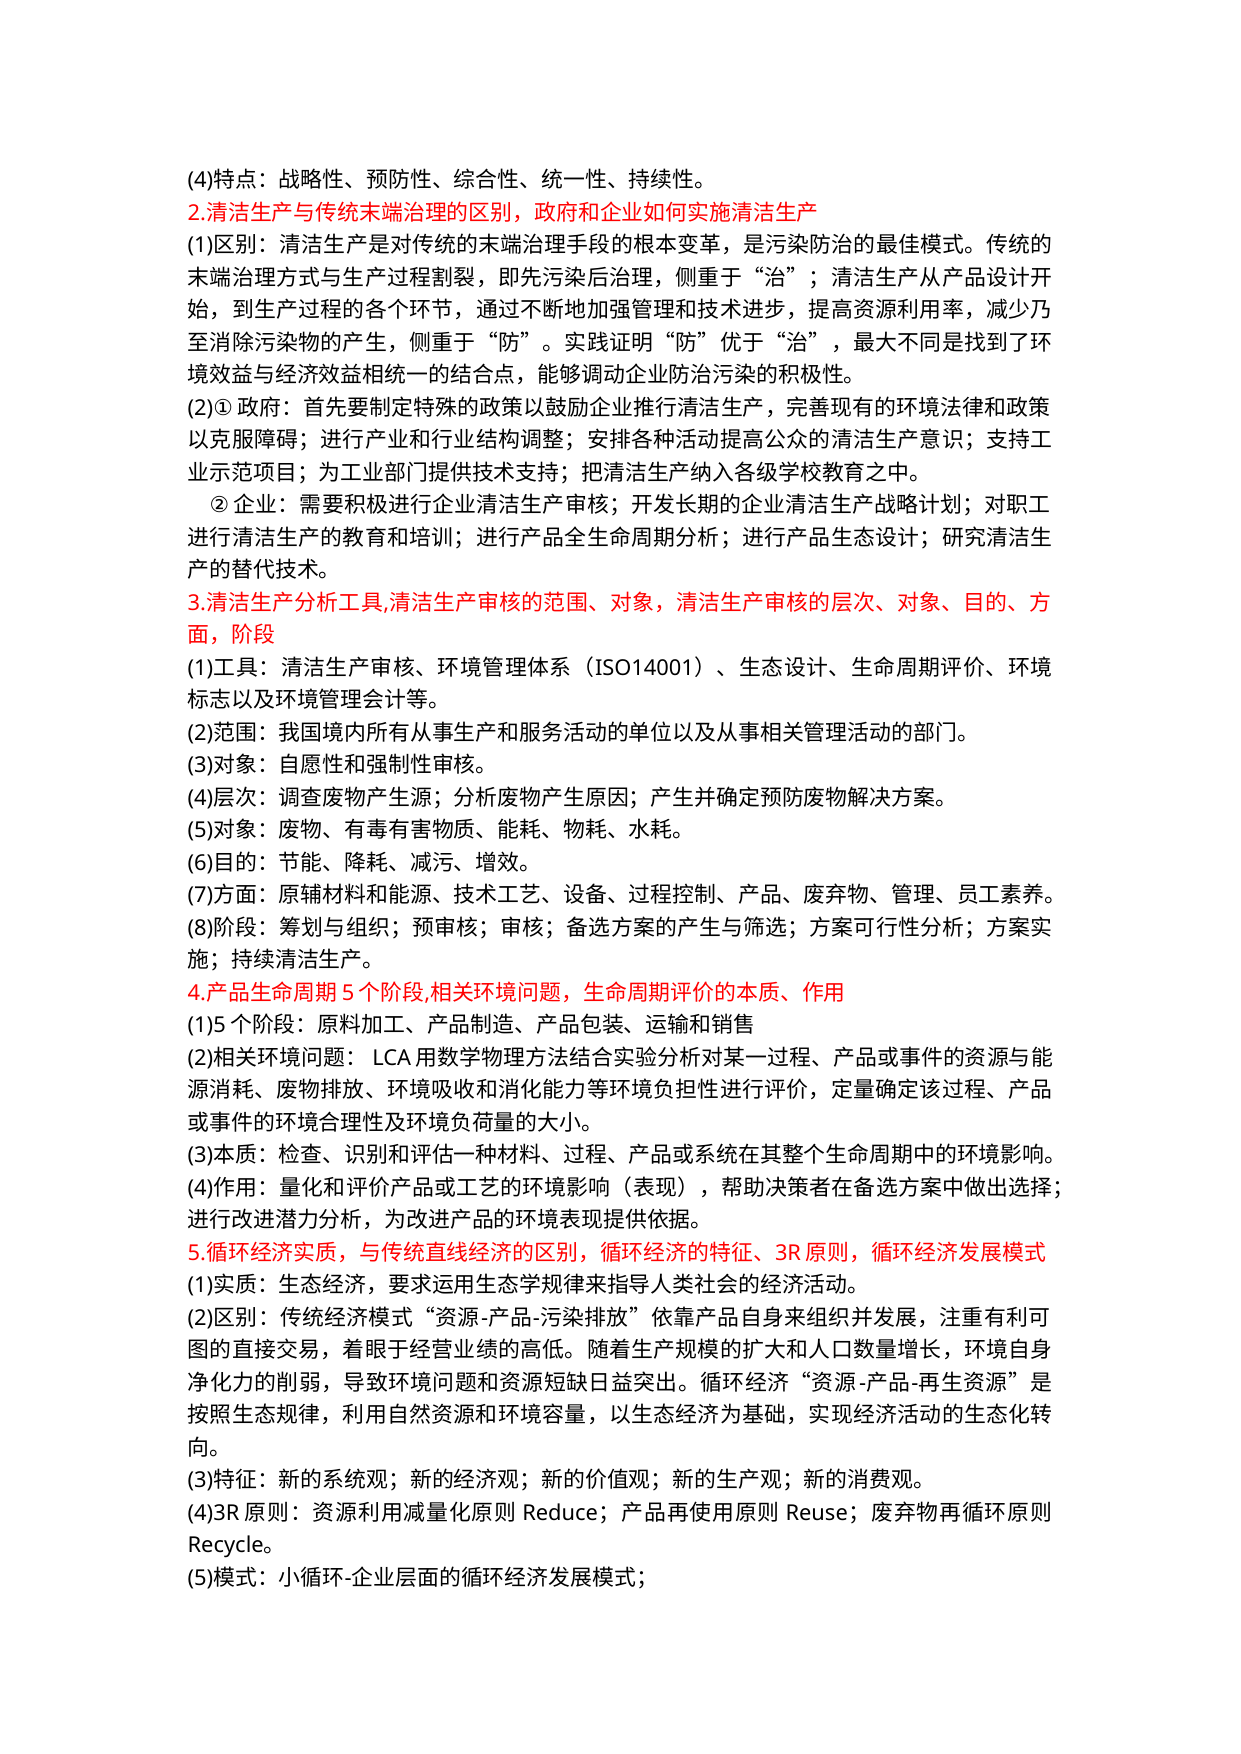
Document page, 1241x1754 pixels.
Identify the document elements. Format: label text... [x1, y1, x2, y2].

list (3)对象：自愿性和强制性审核。 [187, 747, 1053, 779]
list ②企业：需要积极进行企业清洁生产审核；开发长期的企业清洁生产战略计划；对职工进行清洁生产的教育和培训；进行产品全生命周期分析；进行产品生态设计；研究清洁生产的替代技术。 [187, 487, 1053, 584]
list (1)区别：清洁生产是对传统的末端治理手段的根本变革，是污染防治的最佳模式。传统的末端治理方式与生产过程割裂，即先污染后治理，侧重于“治”；清洁生产从产品设计开始，到生产过程的各个环节，通过不断地加强管理和技术进步，提高资源利用率，减少乃至消除污染物的产生，侧重于“防”。实践证明“防”优于“治”，最大不同是找到了环境效益与经济效益相统一的结合点，能够调动企业防治污染的积极性。 [187, 227, 1053, 389]
text (4)作用：量化和评价产品或工艺的环境影响（表现），帮助决策者在备选方案中做出选择；进行改进潜力分析，为改进产品的环境表现提供依据。 [187, 1169, 1053, 1234]
list 4.产品生命周期5个阶段,相关环境问题，生命周期评价的本质、作用 [187, 974, 1053, 1007]
list (2)区别：传统经济模式“资源-产品-污染排放”依靠产品自身来组织并发展，注重有利可图的直接交易，着眼于经营业绩的高低。随着生产规模的扩大和人口数量增长，环境自身净化力的削弱，导致环境问题和资源短缺日益突出。循环经济“资源-产品-再生资源”是按照生态规律，利用自然资源和环境容量，以生态经济为基础，实现经济活动的生态化转向。 [187, 1299, 1053, 1462]
list (5)对象：废物、有毒有害物质、能耗、物耗、水耗。 [187, 812, 1053, 844]
text (1)实质：生态经济，要求运用生态学规律来指导人类社会的经济活动。 [187, 1267, 1053, 1299]
text (5)模式：小循环-企业层面的循环经济发展模式； [187, 1559, 1053, 1592]
list (2)范围：我国境内所有从事生产和服务活动的单位以及从事相关管理活动的部门。 [187, 714, 1053, 747]
list 3.清洁生产分析工具,清洁生产审核的范围、对象，清洁生产审核的层次、对象、目的、方面，阶段 [187, 584, 1053, 649]
list (6)目的：节能、降耗、减污、增效。 [187, 844, 1053, 877]
list 2.清洁生产与传统末端治理的区别，政府和企业如何实施清洁生产 [187, 194, 1053, 227]
list (7)方面：原辅材料和能源、技术工艺、设备、过程控制、产品、废弃物、管理、员工素养。 [187, 877, 1053, 909]
list (8)阶段：筹划与组织；预审核；审核；备选方案的产生与筛选；方案可行性分析；方案实施；持续清洁生产。 [187, 909, 1053, 974]
text 5.循环经济实质，与传统直线经济的区别，循环经济的特征、3R原则，循环经济发展模式 [187, 1234, 1053, 1267]
text (1)5个阶段：原料加工、产品制造、产品包装、运输和销售 [187, 1007, 1053, 1039]
list (4)特点：战略性、预防性、综合性、统一性、持续性。 [187, 162, 1053, 194]
list (4)层次：调查废物产生源；分析废物产生原因；产生并确定预防废物解决方案。 [187, 779, 1053, 812]
text (4)3R原则：资源利用减量化原则Reduce；产品再使用原则Reuse；废弃物再循环原则Recycle。 [187, 1494, 1053, 1559]
text (3)本质：检查、识别和评估一种材料、过程、产品或系统在其整个生命周期中的环境影响。 [187, 1137, 1053, 1169]
list (1)工具：清洁生产审核、环境管理体系（ISO14001）、生态设计、生命周期评价、环境标志以及环境管理会计等。 [187, 649, 1053, 714]
list (2)①政府：首先要制定特殊的政策以鼓励企业推行清洁生产，完善现有的环境法律和政策以克服障碍；进行产业和行业结构调整；安排各种活动提高公众的清洁生产意识；支持工业示范项目；为工业部门提供技术支持；把清洁生产纳入各级学校教育之中。 [187, 389, 1053, 487]
text (2)相关环境问题： LCA用数学物理方法结合实验分析对某一过程、产品或事件的资源与能源消耗、废物排放、环境吸收和消化能力等环境负担性进行评价，定量确定该过程、产品或事件的环境合理性及环境负荷量的大小。 [187, 1039, 1053, 1137]
text (3)特征：新的系统观；新的经济观；新的价值观；新的生产观；新的消费观。 [187, 1462, 1053, 1494]
